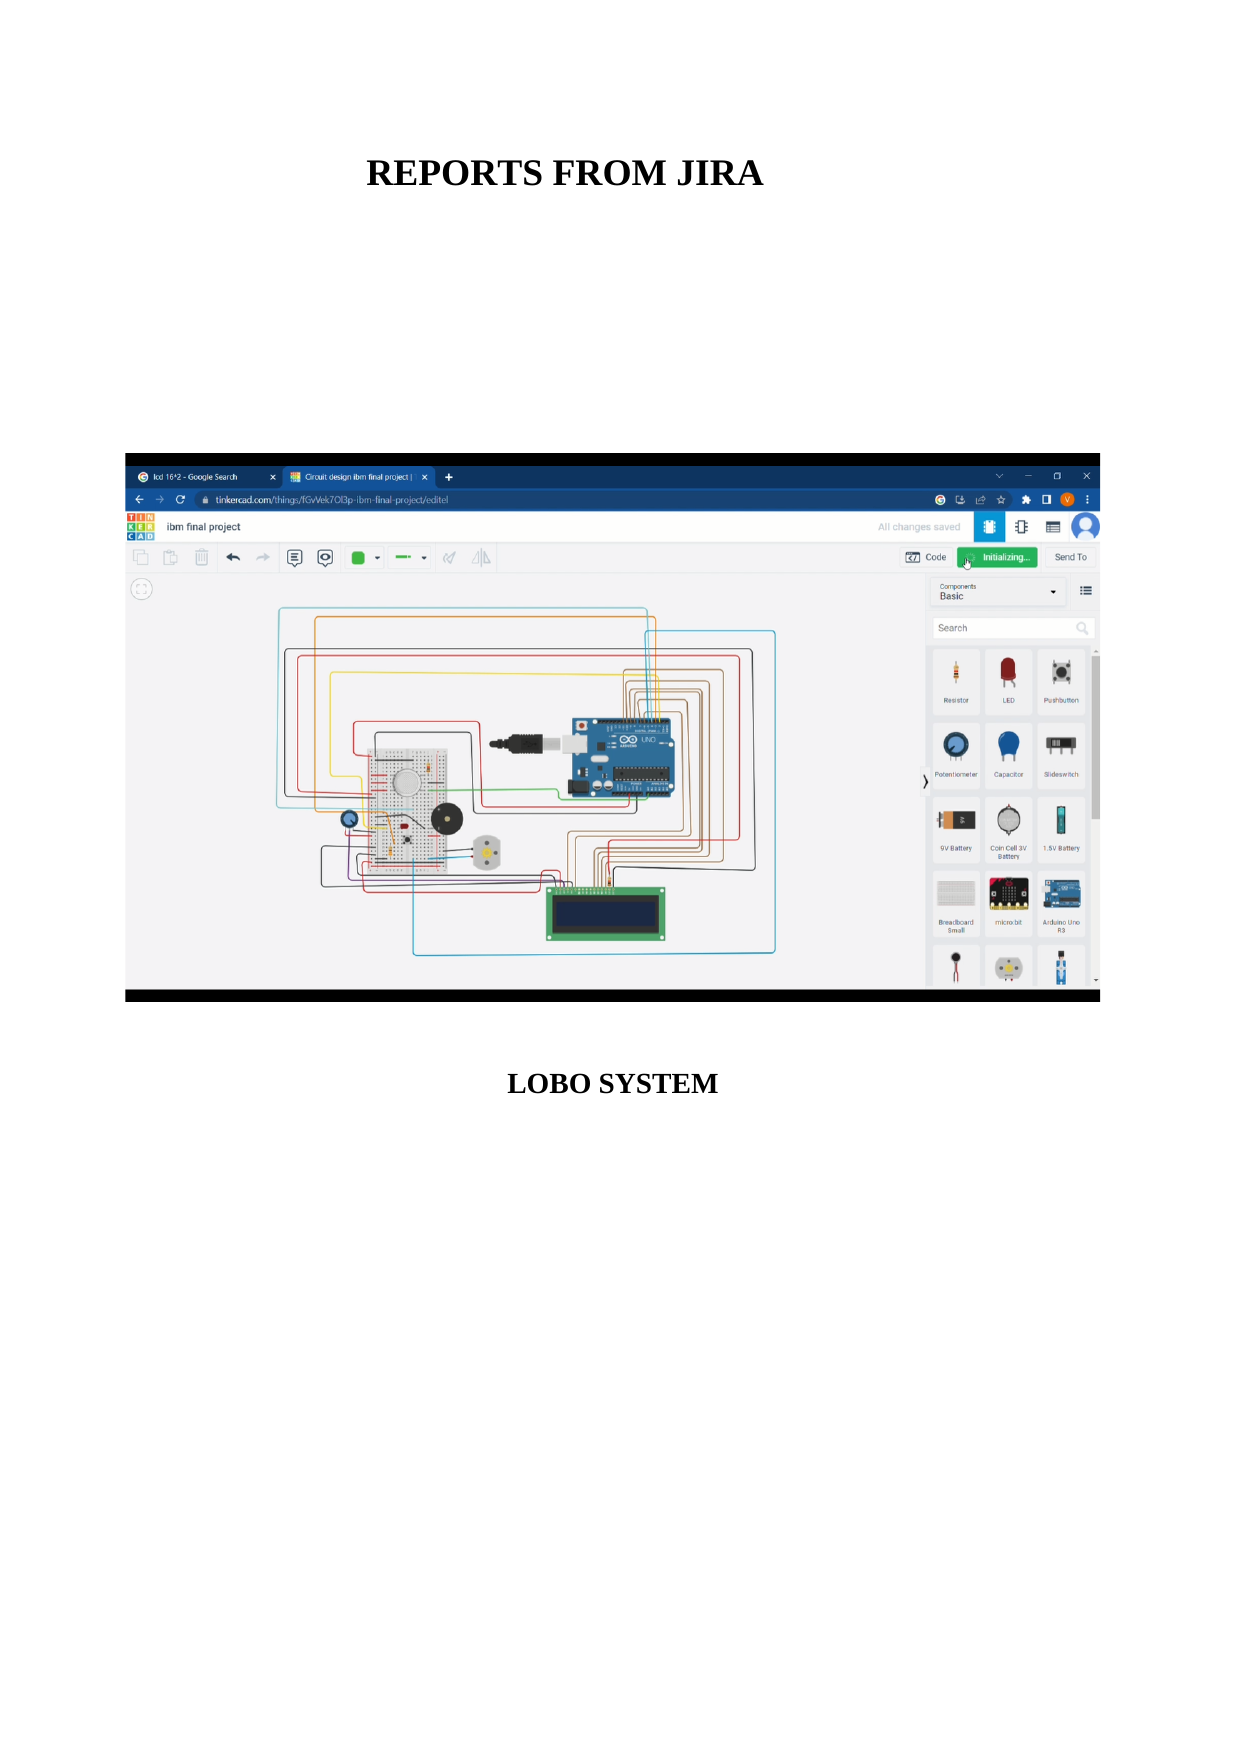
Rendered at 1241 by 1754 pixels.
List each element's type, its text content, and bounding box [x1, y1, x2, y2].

list REPORTS FROM JIRA [178, 150, 1122, 193]
text LOBO SYSTEM [103, 1066, 1122, 1100]
picture [125, 453, 1101, 1002]
